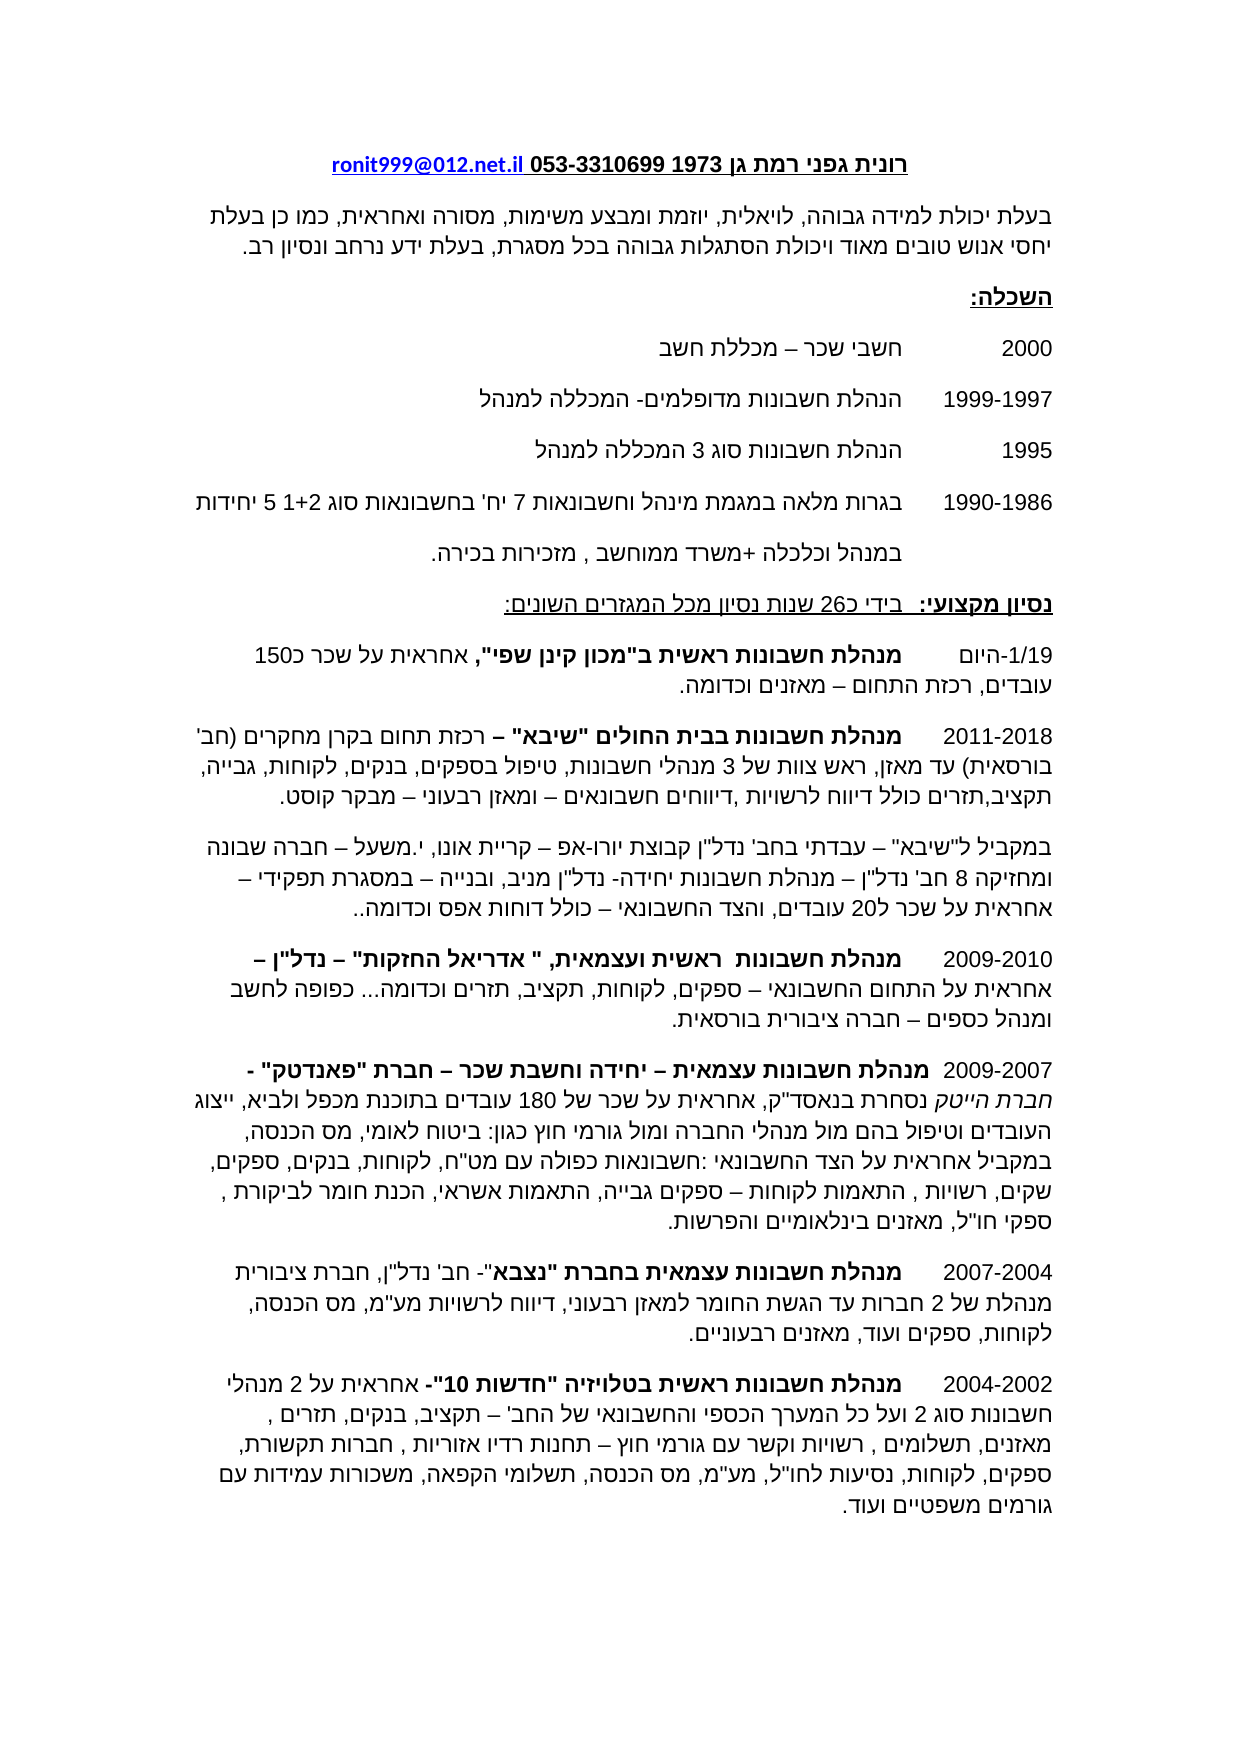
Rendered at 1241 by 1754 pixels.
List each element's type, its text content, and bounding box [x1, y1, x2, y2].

text במקביל ל"שיבא" – עבדתי בחב' נדל"ן קבוצת יורו-אפ – קריית אונו, י.משעל – חברה שבונה ומחזיקה 8 חב' נדל"ן – מנהלת חשבונות יחידה- נדל"ן מניב, ובנייה – במסגרת תפקידי – אחראית על שכר ל20 עובדים, והצד החשבונאי – כולל דוחות אפס וכדומה.. [187, 834, 1053, 921]
text נסיון מקצועי: בידי כ26 שנות נסיון מכל המגזרים השונים: [187, 591, 1053, 617]
text השכלה: [187, 284, 1053, 311]
text 1995 הנהלת חשבונות סוג 3 המכללה למנהל [187, 437, 1053, 464]
text 1990-1986 בגרות מלאה במגמת מינהל וחשבונאות 7 יח' בחשבונאות סוג 1+2 5 יחידות [187, 488, 1053, 515]
text 2009-2010 מנהלת חשבונות ראשית ועצמאית, " אדריאל החזקות" – נדל"ן –אחראית על התחום החשבונאי – ספקים, לקוחות, תקציב, תזרים וכדומה... כפופה לחשב ומנהל כספים – חברה ציבורית בורסאית. [187, 946, 1053, 1032]
text 2004-2002 מנהלת חשבונות ראשית בטלויזיה "חדשות 10"- אחראית על 2 מנהלי חשבונות סוג 2 ועל כל המערך הכספי והחשבונאי של החב' – תקציב, בנקים, תזרים , מאזנים, תשלומים , רשויות וקשר עם גורמי חוץ – תחנות רדיו אזוריות , חברות תקשורת, ספקים, לקוחות, נסיעות לחו"ל, מע"מ, מס הכנסה, תשלומי הקפאה, משכורות עמידות עם גורמים משפטיים ועוד. [187, 1371, 1053, 1518]
text רונית גפני רמת גן 1973 053-3310699 ronit999@012.net.il [187, 150, 1053, 178]
text 2000 חשבי שכר – מכללת חשב [187, 335, 1053, 362]
text 1/19-היום מנהלת חשבונות ראשית ב"מכון קינן שפי", אחראית על שכר כ150 עובדים, רכזת התחום – מאזנים וכדומה. [187, 642, 1053, 698]
text 2007-2004 מנהלת חשבונות עצמאית בחברת "נצבא"- חב' נדל"ן, חברת ציבורית מנהלת של 2 חברות עד הגשת החומר למאזן רבעוני, דיווח לרשויות מע"מ, מס הכנסה, לקוחות, ספקים ועוד, מאזנים רבעוניים. [187, 1259, 1053, 1346]
text 2009-2007 מנהלת חשבונות עצמאית – יחידה וחשבת שכר – חברת "פאנדטק" - חברת הייטק נסחרת בנאסד"ק, אחראית על שכר של 180 עובדים בתוכנת מכפל ולביא, ייצוג העובדים וטיפול בהם מול מנהלי החברה ומול גורמי חוץ כגון: ביטוח לאומי, מס הכנסה, במקביל אחראית על הצד החשבונאי :חשבונאות כפולה עם מט"ח, לקוחות, בנקים, ספקים, שקים, רשויות , התאמות לקוחות – ספקים גבייה, התאמות אשראי, הכנת חומר לביקורת , ספקי חו"ל, מאזנים בינלאומיים והפרשות. [187, 1057, 1053, 1234]
text במנהל וכלכלה +משרד ממוחשב , מזכירות בכירה. [187, 539, 1053, 566]
text 2011-2018 מנהלת חשבונות בבית החולים "שיבא" – רכזת תחום בקרן מחקרים (חב' בורסאית) עד מאזן, ראש צוות של 3 מנהלי חשבונות, טיפול בספקים, בנקים, לקוחות, גבייה, תקציב,תזרים כולל דיווח לרשויות ,דיווחים חשבונאים – ומאזן רבעוני – מבקר קוסט. [187, 723, 1053, 809]
text בעלת יכולת למידה גבוהה, לויאלית, יוזמת ומבצע משימות, מסורה ואחראית, כמו כן בעלת יחסי אנוש טובים מאוד ויכולת הסתגלות גבוהה בכל מסגרת, בעלת ידע נרחב ונסיון רב. [187, 203, 1053, 259]
text 1999-1997 הנהלת חשבונות מדופלמים- המכללה למנהל [187, 386, 1053, 413]
